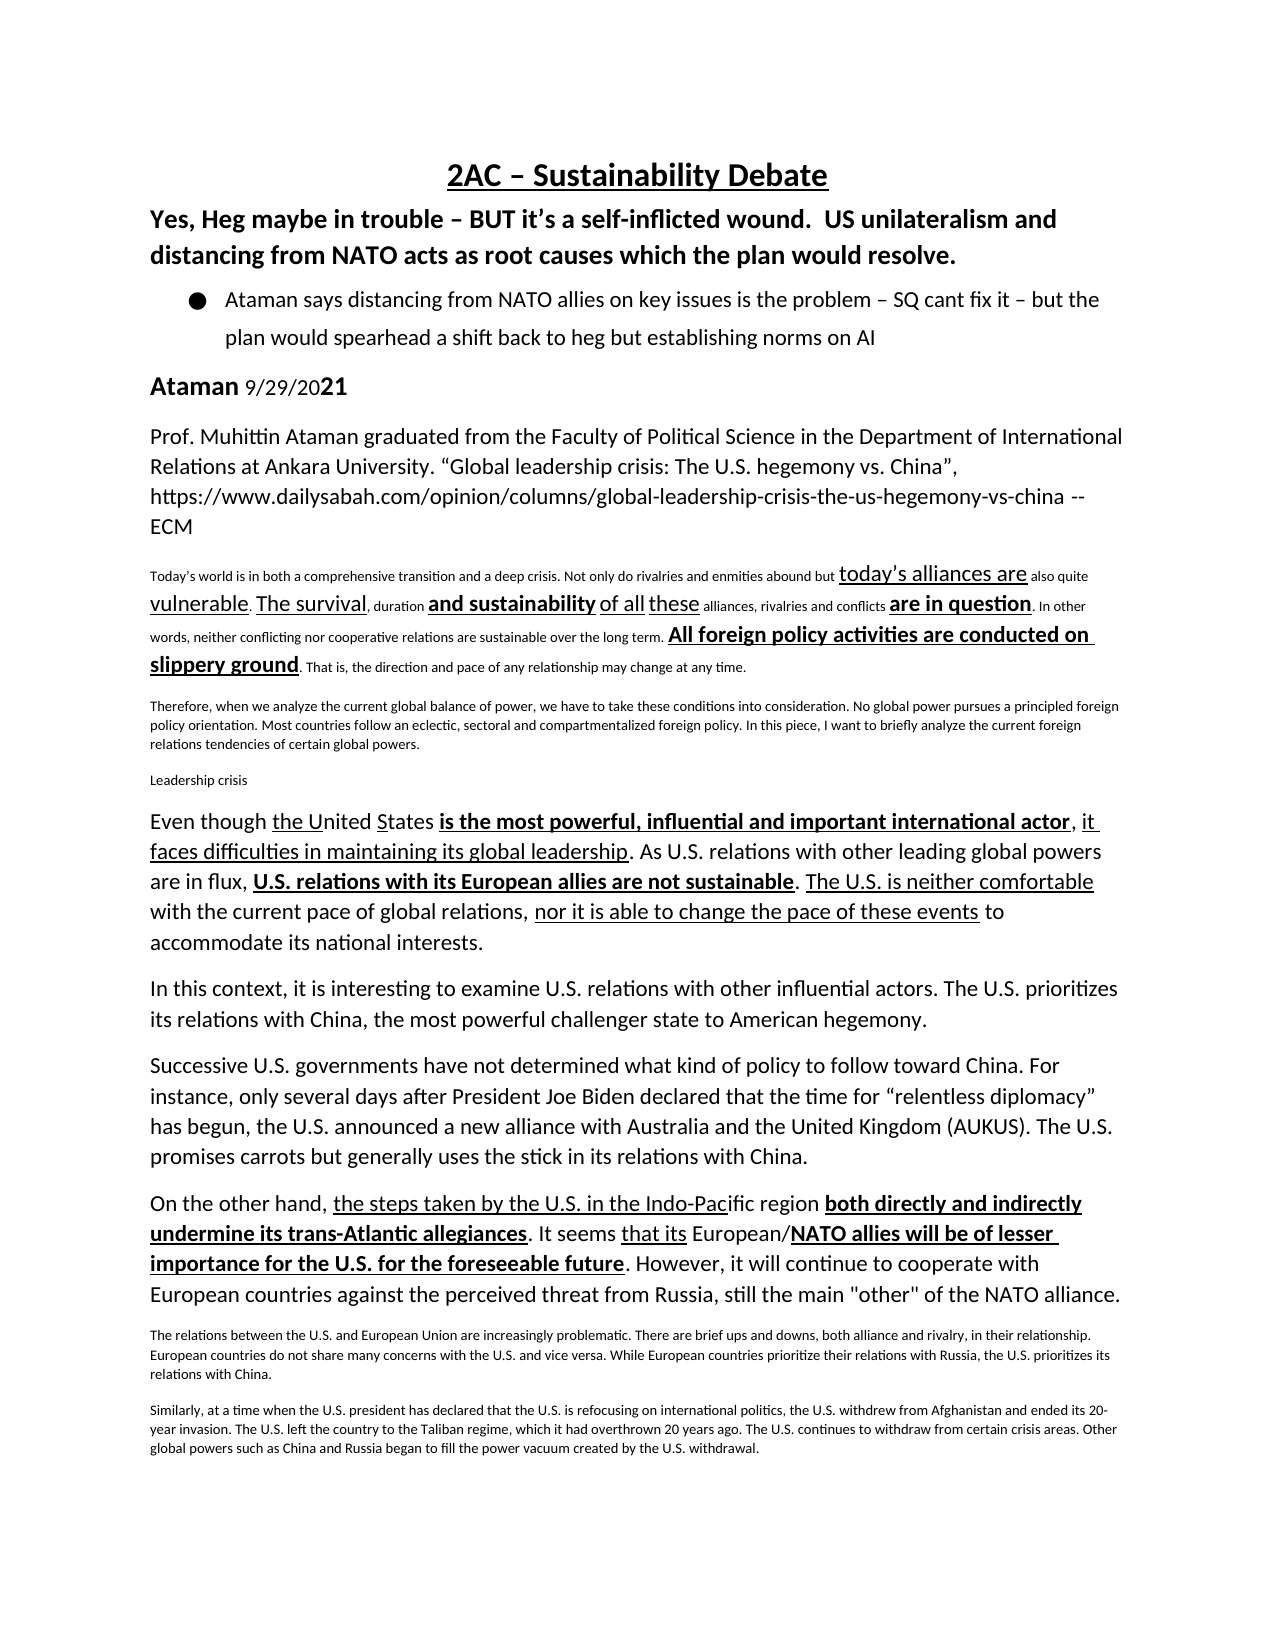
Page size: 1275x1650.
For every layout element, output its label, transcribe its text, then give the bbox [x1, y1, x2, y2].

text Yes, Heg maybe in trouble – BUT it’s a self-inflicted wound. US unilateralism and distancing from NATO acts as root causes which the plan would resolve. [150, 202, 1125, 271]
text Prof. Muhittin Ataman graduated from the Faculty of Political Science in the Department of International Relations at Ankara University. “Global leadership crisis: The U.S. hegemony vs. China”, https://www.dailysabah.com/opinion/columns/global-leadership-crisis-the-us-hegemony-vs-china -- ECM [150, 422, 1125, 541]
text 2AC – Sustainability Debate [150, 154, 1125, 195]
text Similarly, at a time when the U.S. president has declared that the U.S. is refocusing on international politics, the U.S. withdrew from Afghanistan and ended its 20-year invasion. The U.S. left the country to the Taliban regime, which it had overthrown 20 years ago. The U.S. continues to withdraw from certain crisis areas. Other global powers such as China and Russia began to fill the power vacuum created by the U.S. withdrawal. [150, 1401, 1125, 1457]
text Even though the United States is the most powerful, influential and important international actor, it faces difficulties in maintaining its global leadership. As U.S. relations with other leading global powers are in flux, U.S. relations with its European allies are not sustainable. The U.S. is neither comfortable with the current pace of global relations, nor it is able to change the pace of these events to accommodate its national interests. [150, 807, 1125, 956]
text Today’s world is in both a comprehensive transition and a deep crisis. Not only do rivalries and enmities abound but today’s alliances are also quite vulnerable. The survival, duration and sustainability of all these alliances, rivalries and conflicts are in question. In other words, neither conflicting nor cooperative relations are sustainable over the long term. All foreign policy activities are conducted on slippery ground. That is, the direction and pace of any relationship may change at any time. [150, 559, 1125, 678]
text Ataman 9/29/2021 [150, 369, 1125, 403]
text Successive U.S. governments have not determined what kind of policy to follow toward China. For instance, only several days after President Joe Biden declared that the time for “relentless diplomacy” has begun, the U.S. announced a new alliance with Australia and the United Kingdom (AUKUS). The U.S. promises carrots but generally uses the stick in its relations with China. [150, 1052, 1125, 1170]
text Leadership crisis [150, 771, 1125, 789]
text Therefore, when we analyze the current global balance of power, we have to take these conditions into consideration. No global power pursues a principled foreign policy orientation. Most countries follow an eclectic, sectoral and compartmentalized foreign policy. In this piece, I want to briefly analyze the current foreign relations tendencies of certain global powers. [150, 697, 1125, 753]
text In this context, it is interesting to examine U.S. relations with other influential actors. The U.S. prioritizes its relations with China, the most powerful challenger state to American hegemony. [150, 974, 1125, 1033]
list Ataman says distancing from NATO allies on key issues is the problem – SQ cant fix it – but the plan would spearhead a shift back to heg but establishing norms on AI [187, 273, 1125, 351]
text The relations between the U.S. and European Union are increasingly problematic. There are brief ups and downs, both alliance and rivalry, in their relationship. European countries do not share many concerns with the U.S. and vice versa. While European countries prioritize their relations with Russia, the U.S. prioritizes its relations with China. [150, 1327, 1125, 1383]
text On the other hand, the steps taken by the U.S. in the Indo-Pacific region both directly and indirectly undermine its trans-Atlantic allegiances. It seems that its European/NATO allies will be of lesser importance for the U.S. for the foreseeable future. However, it will continue to cooperate with European countries against the perceived threat from Russia, still the main "other" of the NATO alliance. [150, 1189, 1125, 1308]
